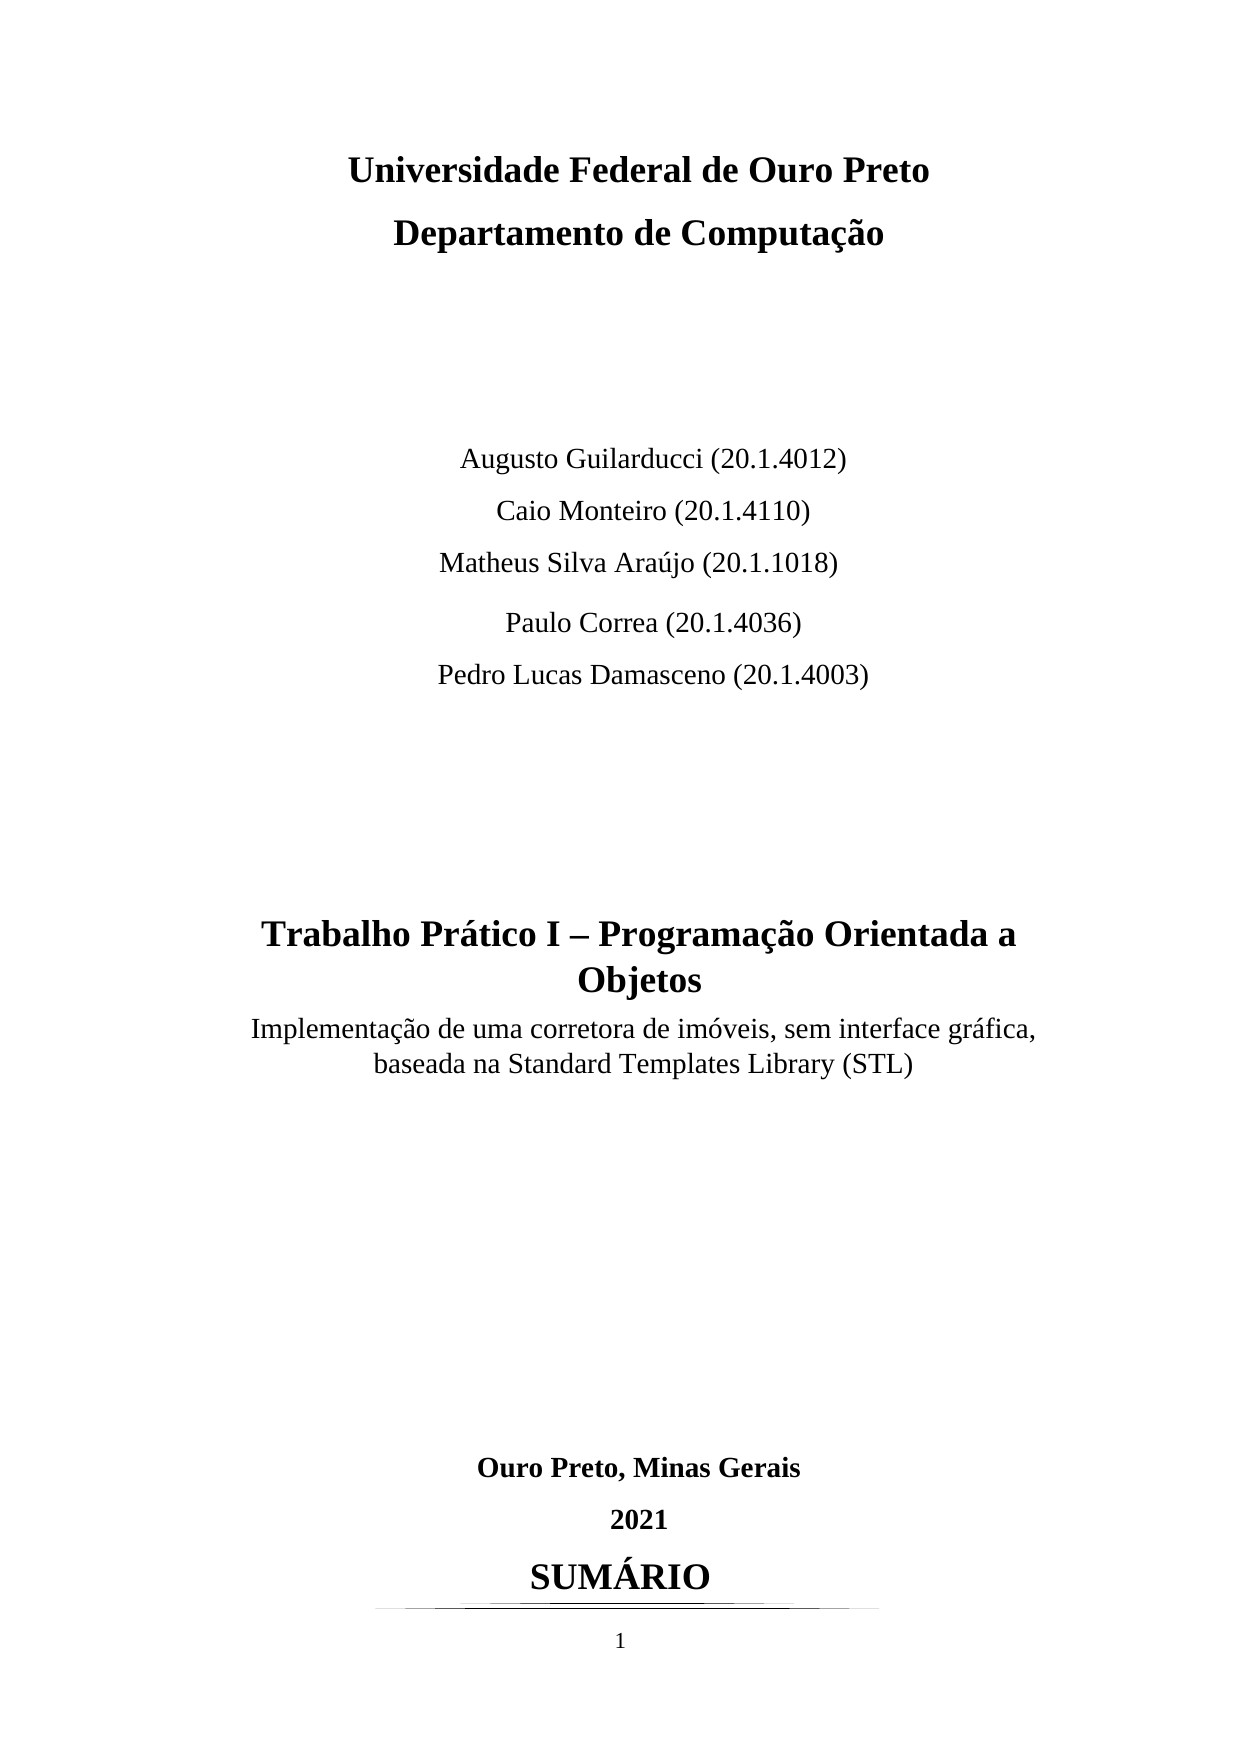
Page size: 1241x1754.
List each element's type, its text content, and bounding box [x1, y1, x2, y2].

text Implementação de uma corretora de imóveis, sem interface gráfica, baseada na Standard Templates Library (STL) [223, 1011, 1063, 1080]
text Ouro Preto, Minas Gerais [214, 1450, 1063, 1484]
text Matheus Silva Araújo (20.1.1018) [214, 545, 1063, 579]
text Universidade Federal de Ouro Preto Departamento de Computação [347, 148, 1063, 253]
text Paulo Correa (20.1.4036) [214, 605, 1063, 638]
text Pedro Lucas Damasceno (20.1.4003) [214, 657, 1063, 690]
text Caio Monteiro (20.1.4110) [214, 493, 1063, 527]
text 2021 [214, 1502, 1063, 1536]
text Trabalho Prático I – Programação Orientada a Objetos [214, 911, 1063, 1000]
text SUMÁRIO [177, 1554, 1063, 1597]
text Augusto Guilarducci (20.1.4012) [214, 441, 1063, 475]
